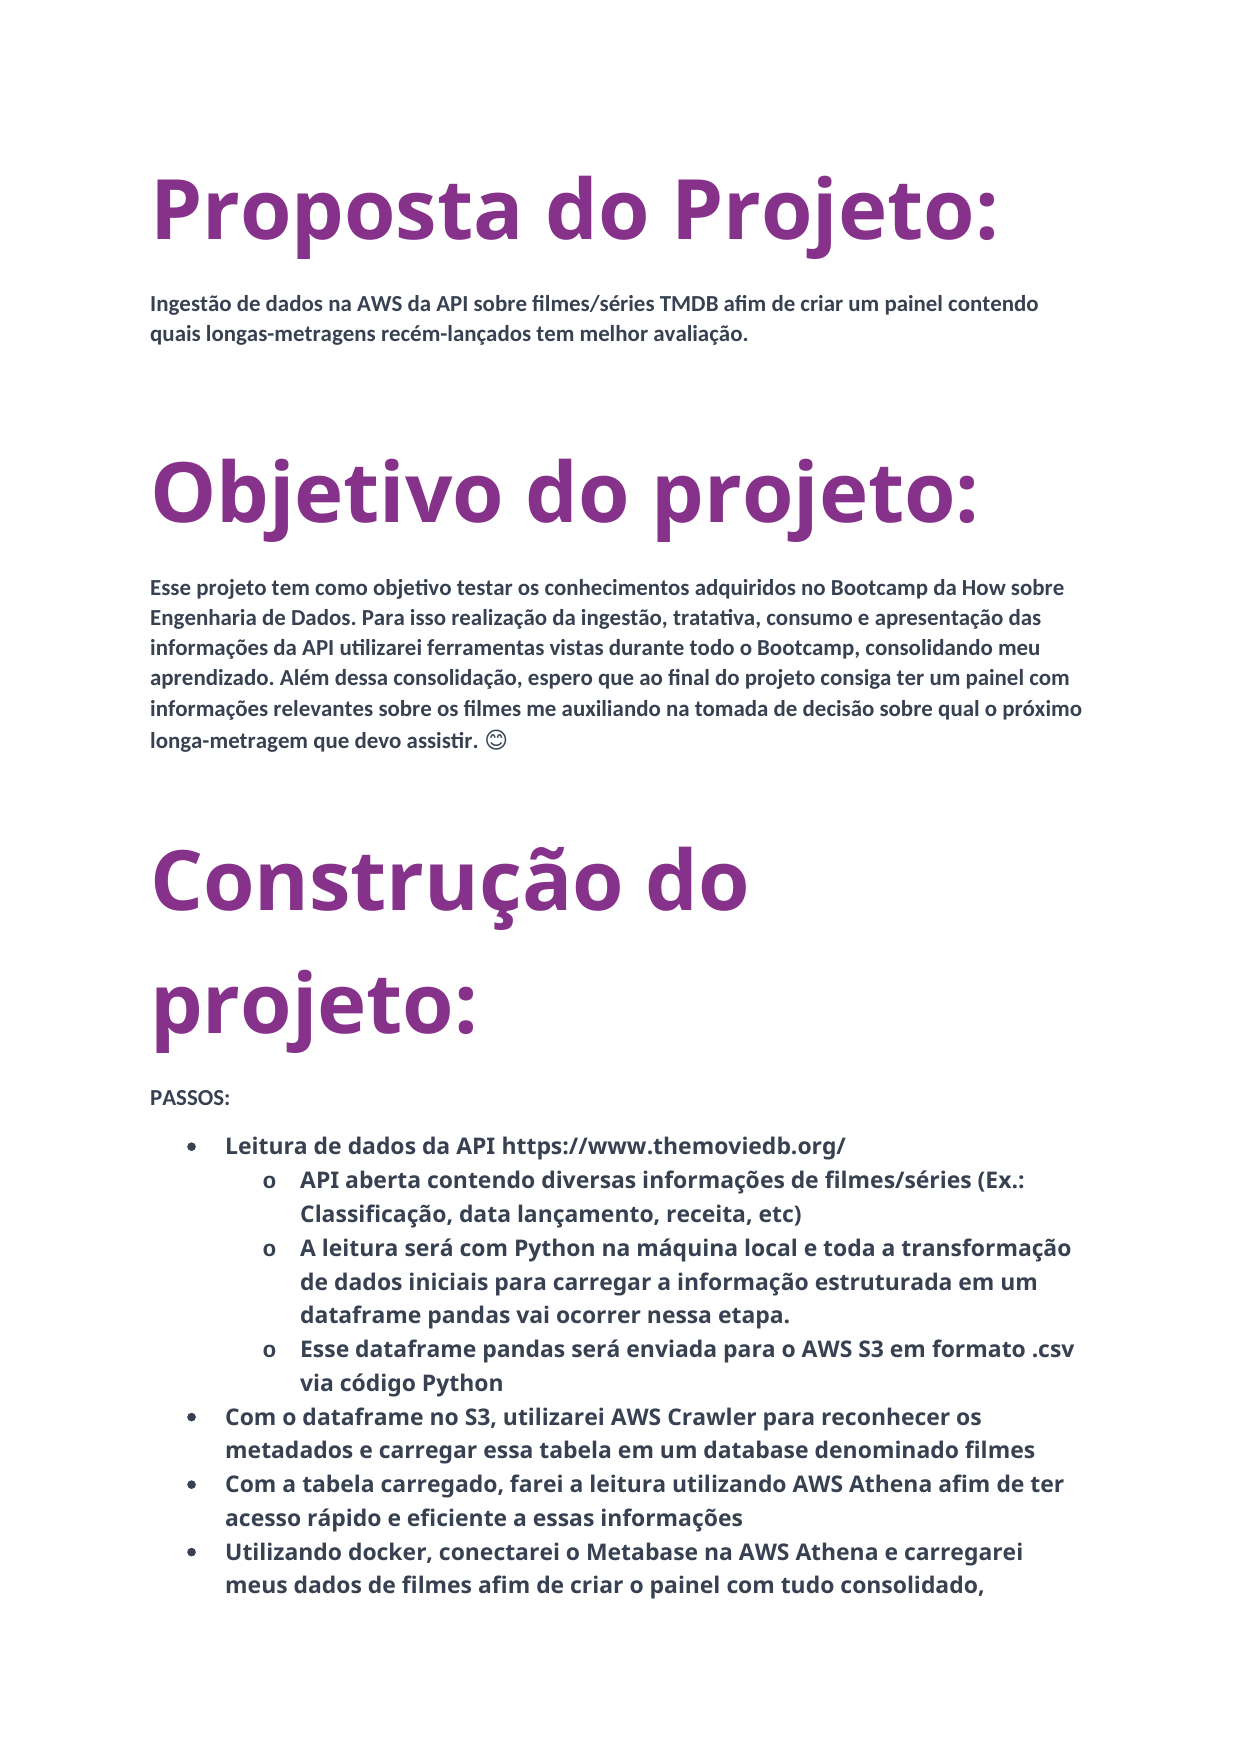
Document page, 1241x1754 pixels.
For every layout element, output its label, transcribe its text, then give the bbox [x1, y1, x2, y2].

text Objetivo do projeto: [150, 366, 1090, 547]
text Construção do projeto: [150, 822, 1090, 1058]
text Esse projeto tem como objetivo testar os conhecimentos adquiridos no Bootcamp da How sobre Engenharia de Dados. Para isso realização da ingestão, tratativa, consumo e apresentação das informações da API utilizarei ferramentas vistas durante todo o Bootcamp, consolidando meu aprendizado. Além dessa consolidação, espero que ao final do projeto consiga ter um painel com informações relevantes sobre os filmes me auxiliando na tomada de decisão sobre qual o próximo longa-metragem que devo assistir. 😊 [150, 573, 1090, 756]
list Com o dataframe no S3, utilizarei AWS Crawler para reconhecer os metadados e carregar essa tabela em um database denominado filmes [187, 1401, 1090, 1466]
title Proposta do Projeto: [150, 150, 1090, 263]
text PASSOS: [150, 1083, 1090, 1111]
list Com a tabela carregado, farei a leitura utilizando AWS Athena afim de ter acesso rápido e eficiente a essas informações [187, 1468, 1090, 1533]
text Ingestão de dados na AWS da API sobre filmes/séries TMDB afim de criar um painel contendo quais longas-metragens recém-lançados tem melhor avaliação. [150, 289, 1090, 347]
list Leitura de dados da API https://www.themoviedb.org/ [187, 1130, 1090, 1162]
list A leitura será com Python na máquina local e toda a transformação de dados iniciais para carregar a informação estruturada em um dataframe pandas vai ocorrer nessa etapa. [262, 1232, 1090, 1331]
list API aberta contendo diversas informações de filmes/séries (Ex.: Classificação, data lançamento, receita, etc) [262, 1164, 1090, 1229]
list Esse dataframe pandas será enviada para o AWS S3 em formato .csv via código Python [262, 1333, 1090, 1398]
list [187, 1536, 1090, 1601]
